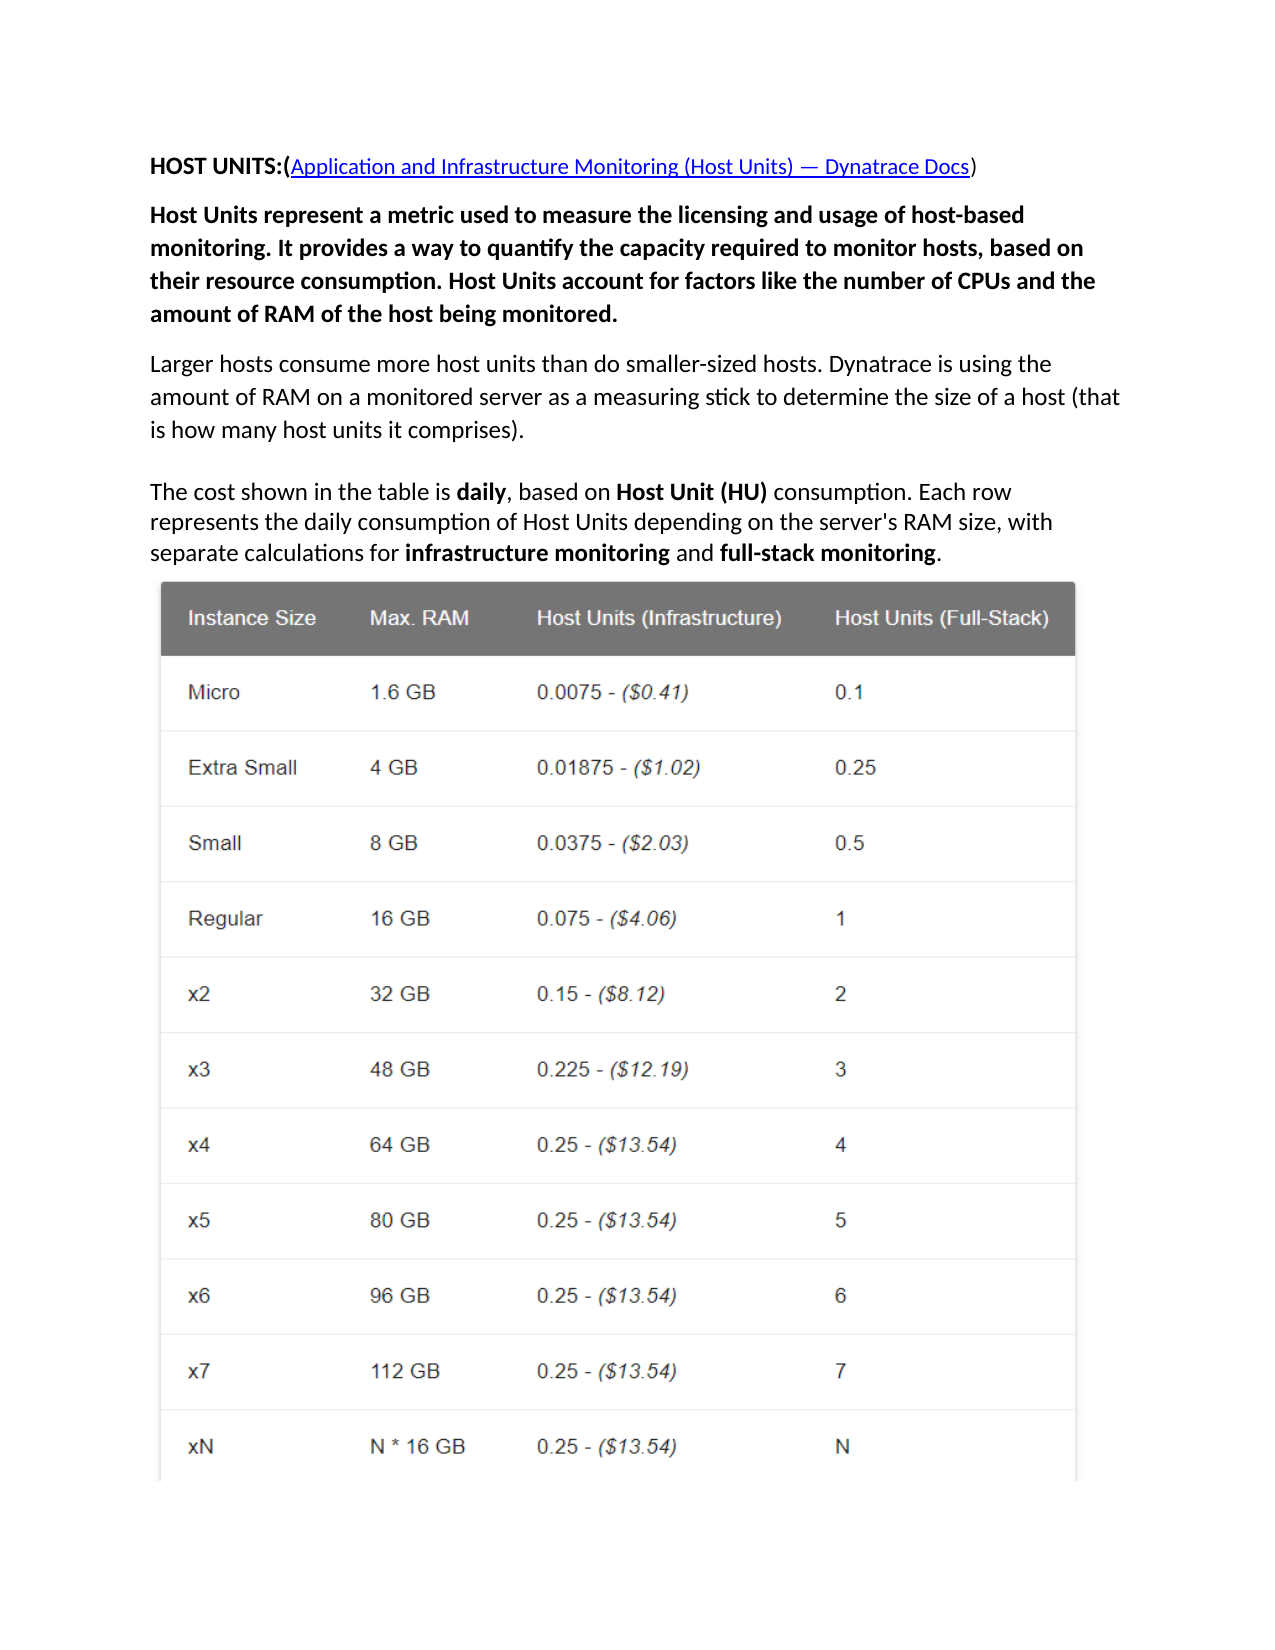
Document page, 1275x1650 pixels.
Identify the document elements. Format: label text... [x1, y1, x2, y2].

text Host Units represent a metric used to measure the licensing and usage of host-based monitoring. It provides a way to quantify the capacity required to monitor hosts, based on their resource consumption. Host Units account for factors like the number of CPUs and the amount of RAM of the host being monitored. [150, 199, 1125, 329]
text HOST UNITS:(Application and Infrastructure Monitoring (Host Units) — Dynatrace Docs) [150, 150, 1125, 181]
text Larger hosts consume more host units than do smaller-sized hosts. Dynatrace is using the amount of RAM on a monitored server as a measuring stick to determine the size of a host (that is how many host units it comprises). [150, 348, 1125, 444]
text The cost shown in the table is daily, based on Host Unit (HU) consumption. Each row represents the daily consumption of Host Units depending on the server's RAM size, with separate calculations for infrastructure monitoring and full-stack monitoring. [150, 476, 1125, 567]
picture [150, 567, 1125, 1481]
